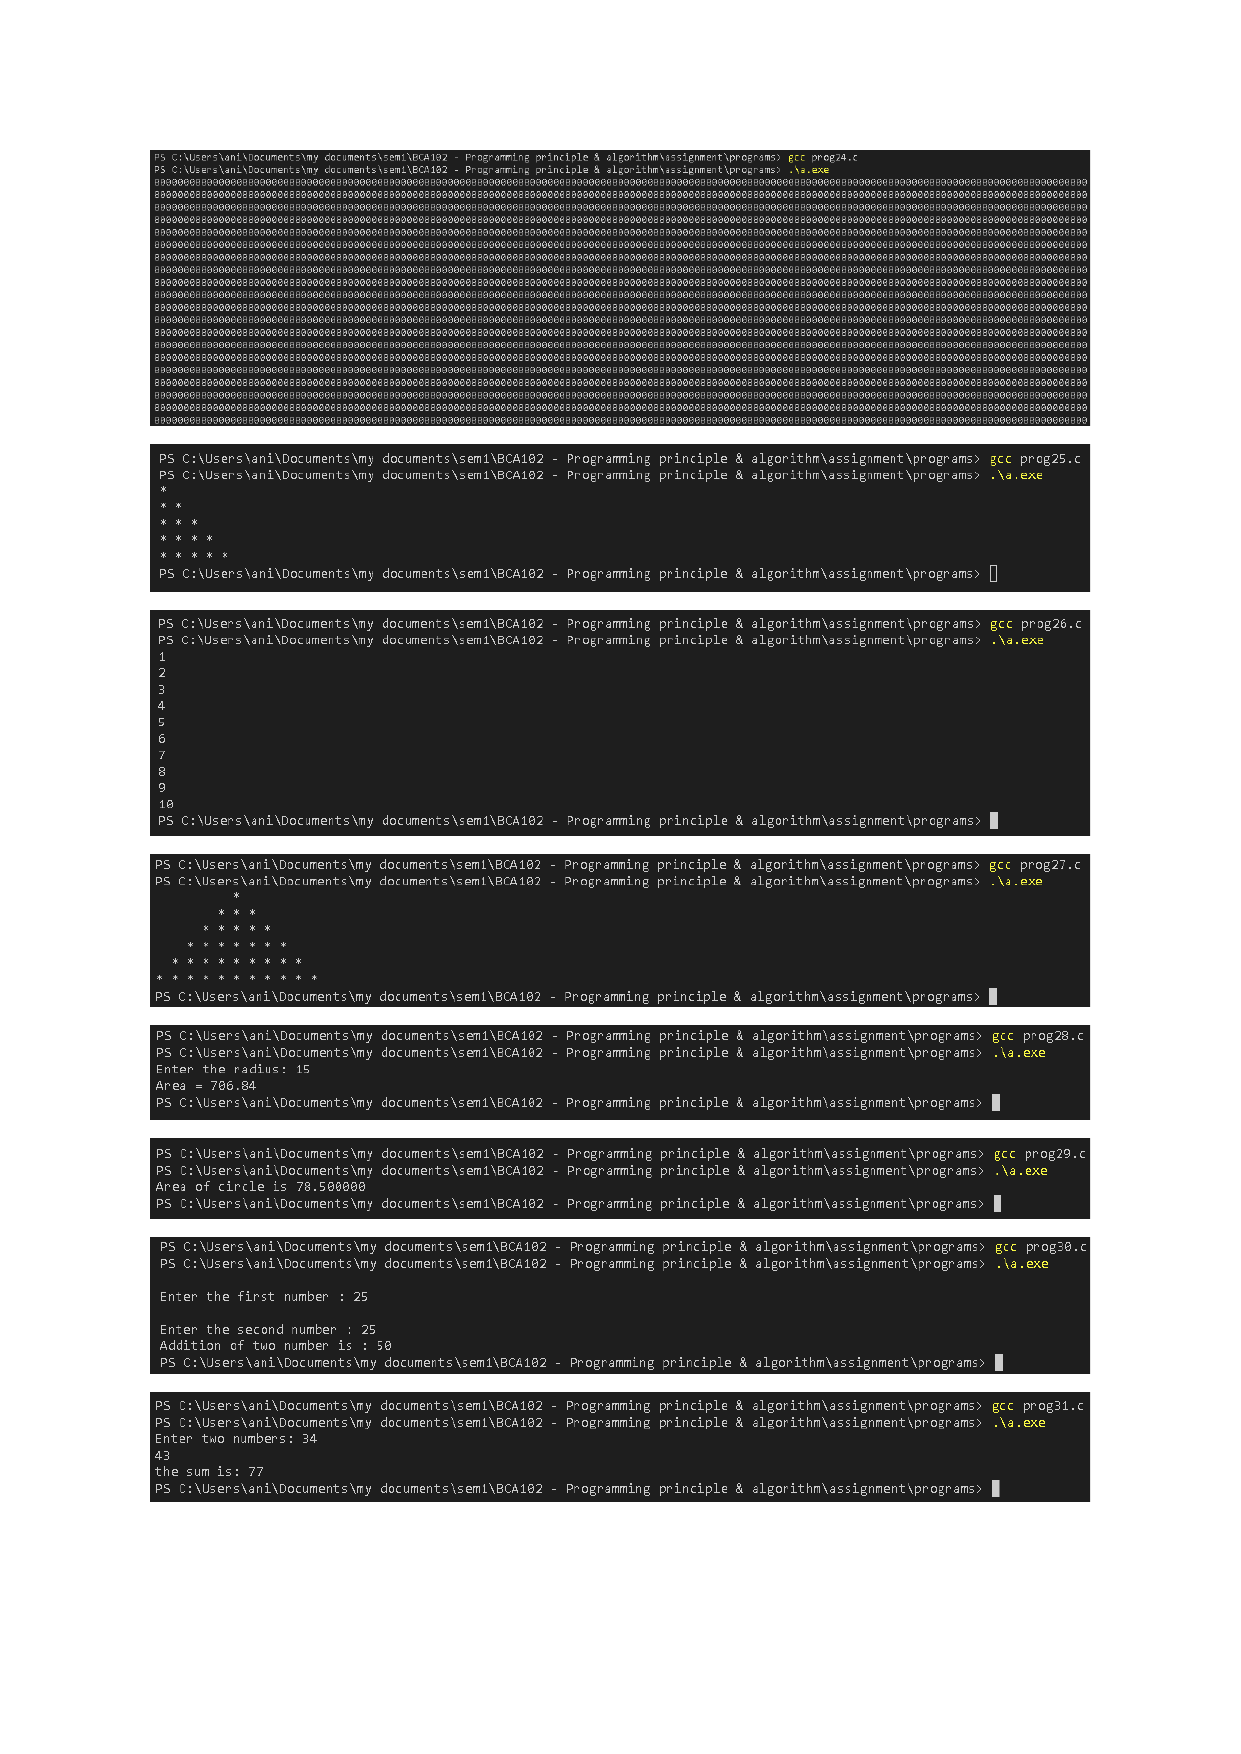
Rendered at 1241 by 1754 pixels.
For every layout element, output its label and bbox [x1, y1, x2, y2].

picture [150, 1025, 1091, 1120]
picture [150, 1237, 1091, 1374]
picture [150, 854, 1091, 1007]
picture [150, 1138, 1091, 1219]
picture [150, 610, 1091, 836]
picture [150, 1392, 1091, 1502]
picture [150, 150, 1091, 426]
picture [150, 444, 1091, 592]
